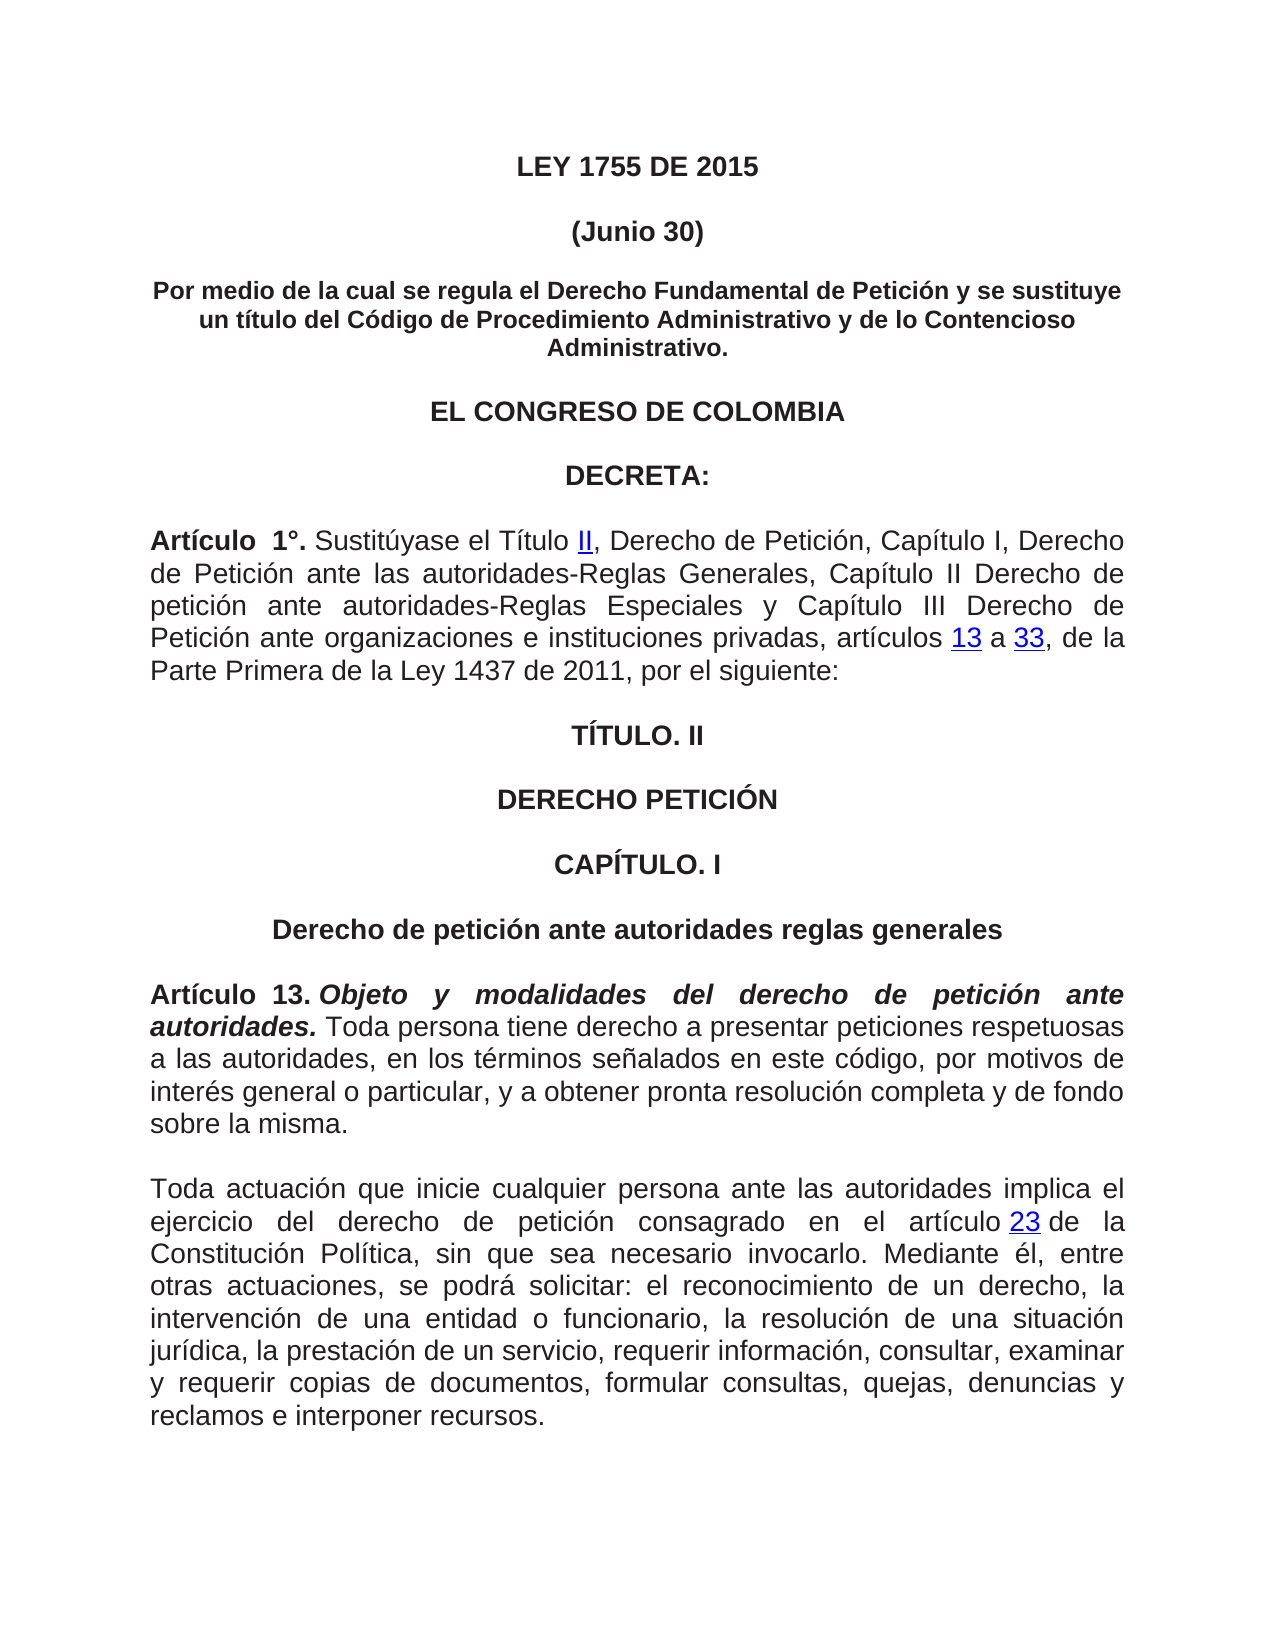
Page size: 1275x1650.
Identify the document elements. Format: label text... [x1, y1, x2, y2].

text Derecho de petición ante autoridades reglas generales [150, 913, 1125, 945]
text Artículo 13. Objeto y modalidades del derecho de petición ante autoridades. Toda persona tiene derecho a presentar peticiones respetuosas a las autoridades, en los términos señalados en este código, por motivos de interés general o particular, y a obtener pronta resolución completa y de fondo sobre la misma. [150, 978, 1125, 1140]
text LEY 1755 DE 2015 [150, 150, 1125, 182]
text DECRETA: [150, 459, 1125, 492]
text CAPÍTULO. I [150, 848, 1125, 881]
text DERECHO PETICIÓN [150, 783, 1125, 816]
text (Junio 30) [150, 215, 1125, 247]
text EL CONGRESO DE COLOMBIA [150, 394, 1125, 427]
text TÍTULO. II [150, 718, 1125, 751]
text Toda actuación que inicie cualquier persona ante las autoridades implica el ejercicio del derecho de petición consagrado en el artículo 23 de la Constitución Política, sin que sea necesario invocarlo. Mediante él, entre otras actuaciones, se podrá solicitar: el reconocimiento de un derecho, la intervención de una entidad o funcionario, la resolución de una situación jurídica, la prestación de un servicio, requerir información, consultar, examinar y requerir copias de documentos, formular consultas, quejas, denuncias y reclamos e interponer recursos. [150, 1172, 1125, 1431]
text Artículo 1°. Sustitúyase el Título II, Derecho de Petición, Capítulo I, Derecho de Petición ante las autoridades-Reglas Generales, Capítulo II Derecho de petición ante autoridades-Reglas Especiales y Capítulo III Derecho de Petición ante organizaciones e instituciones privadas, artículos 13 a 33, de la Parte Primera de la Ley 1437 de 2011, por el siguiente: [150, 524, 1125, 686]
text Por medio de la cual se regula el Derecho Fundamental de Petición y se sustituye un título del Código de Procedimiento Administrativo y de lo Contencioso Administrativo. [150, 276, 1125, 362]
